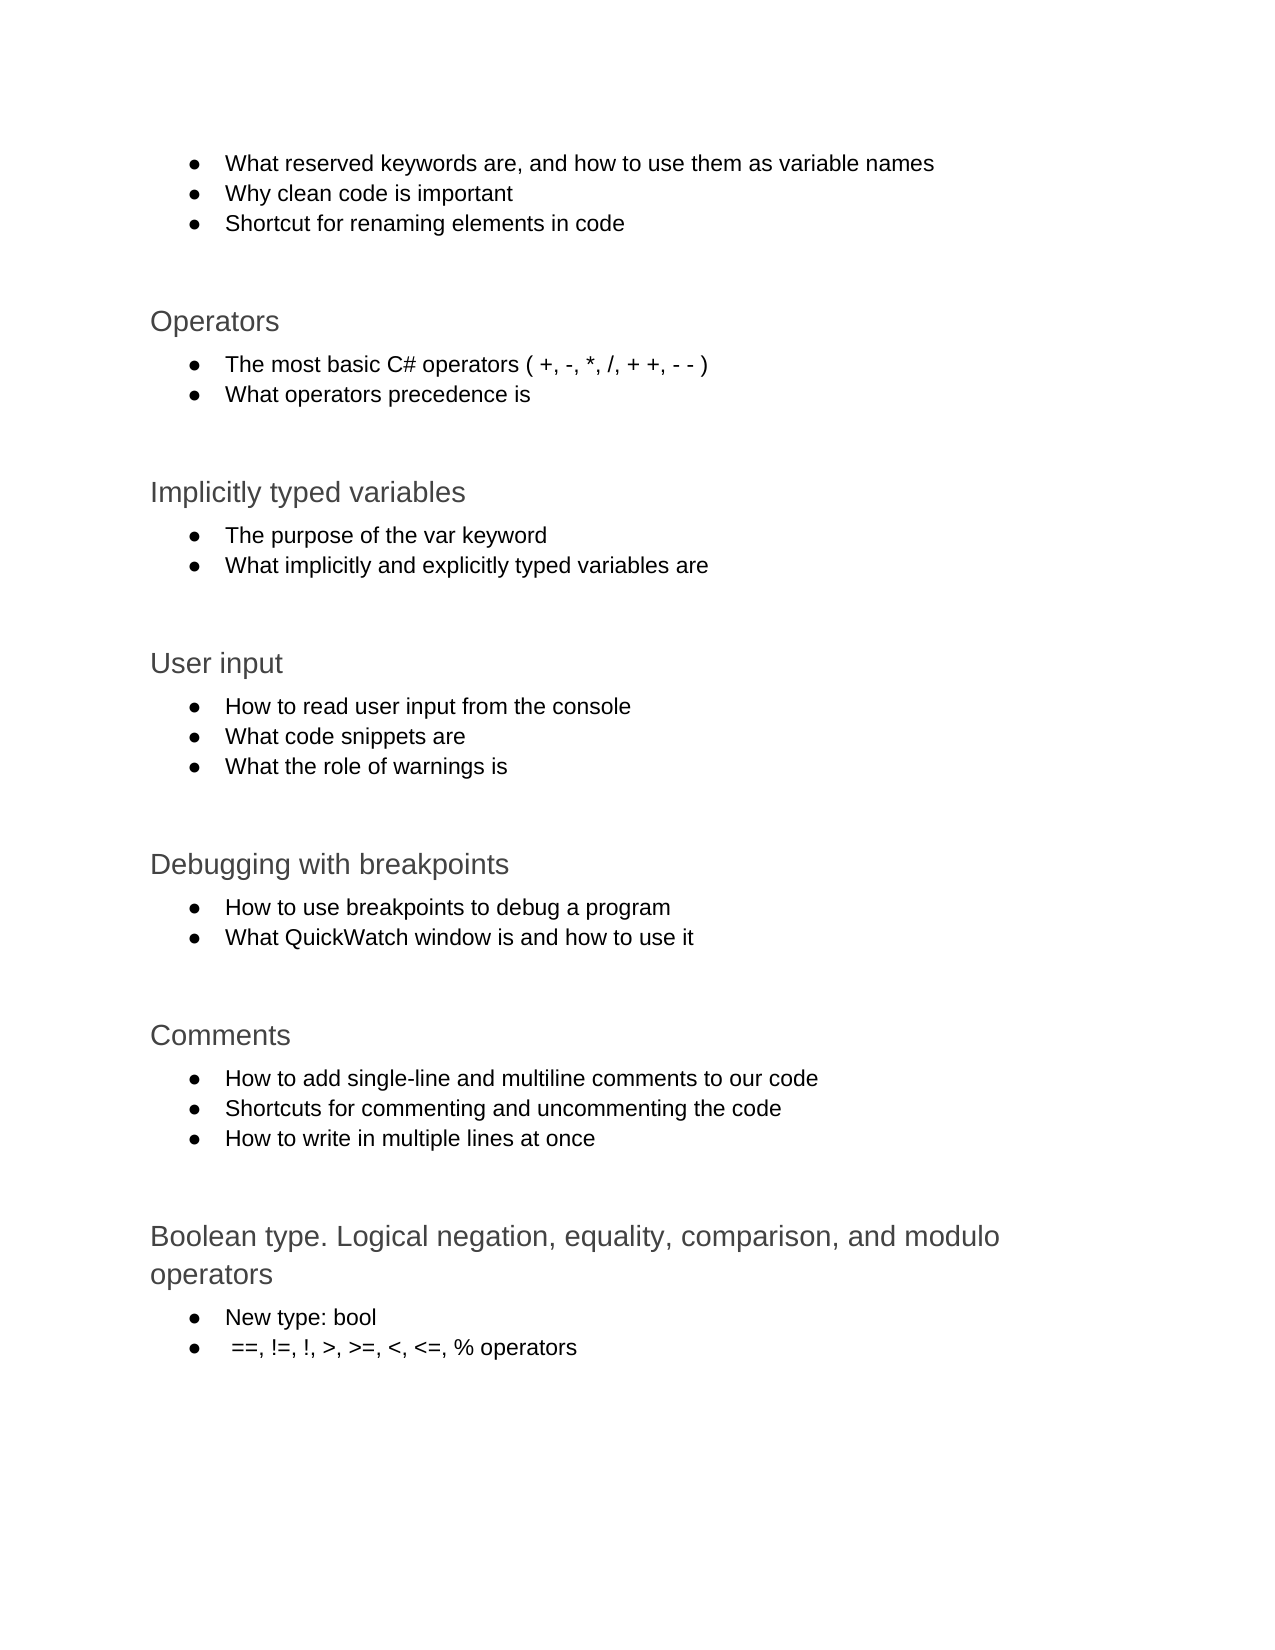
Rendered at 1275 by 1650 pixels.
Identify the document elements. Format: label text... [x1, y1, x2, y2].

subtitle Debugging with breakpoints [150, 847, 1125, 880]
list How to use breakpoints to debug a program [187, 894, 1125, 920]
list New type: bool [187, 1304, 1125, 1331]
subtitle Implicitly typed variables [150, 475, 1125, 508]
subtitle Operators [150, 304, 1125, 338]
list What the role of warnings is [187, 753, 1125, 779]
subtitle Boolean type. Logical negation, equality, comparison, and modulo operators [150, 1219, 1125, 1291]
list How to add single-line and multiline comments to our code [187, 1064, 1125, 1091]
subtitle Comments [150, 1018, 1125, 1051]
list What reserved keywords are, and how to use them as variable names [187, 150, 1125, 176]
list Shortcut for renaming elements in code [187, 210, 1125, 237]
list What QuickWatch window is and how to use it [187, 924, 1125, 950]
list Why clean code is important [187, 180, 1125, 207]
list How to read user input from the console [187, 693, 1125, 719]
list What implicitly and explicitly typed variables are [187, 552, 1125, 578]
list The most basic C# operators ( +, -, *, /, + +, - - ) [187, 351, 1125, 377]
list Shortcuts for commenting and uncommenting the code [187, 1095, 1125, 1121]
list What operators precedence is [187, 381, 1125, 408]
subtitle User input [150, 646, 1125, 679]
list What code snippets are [187, 723, 1125, 749]
list How to write in multiple lines at once [187, 1125, 1125, 1151]
list The purpose of the var keyword [187, 522, 1125, 548]
list ==, !=, !, >, >=, <, <=, % operators [187, 1334, 1125, 1361]
